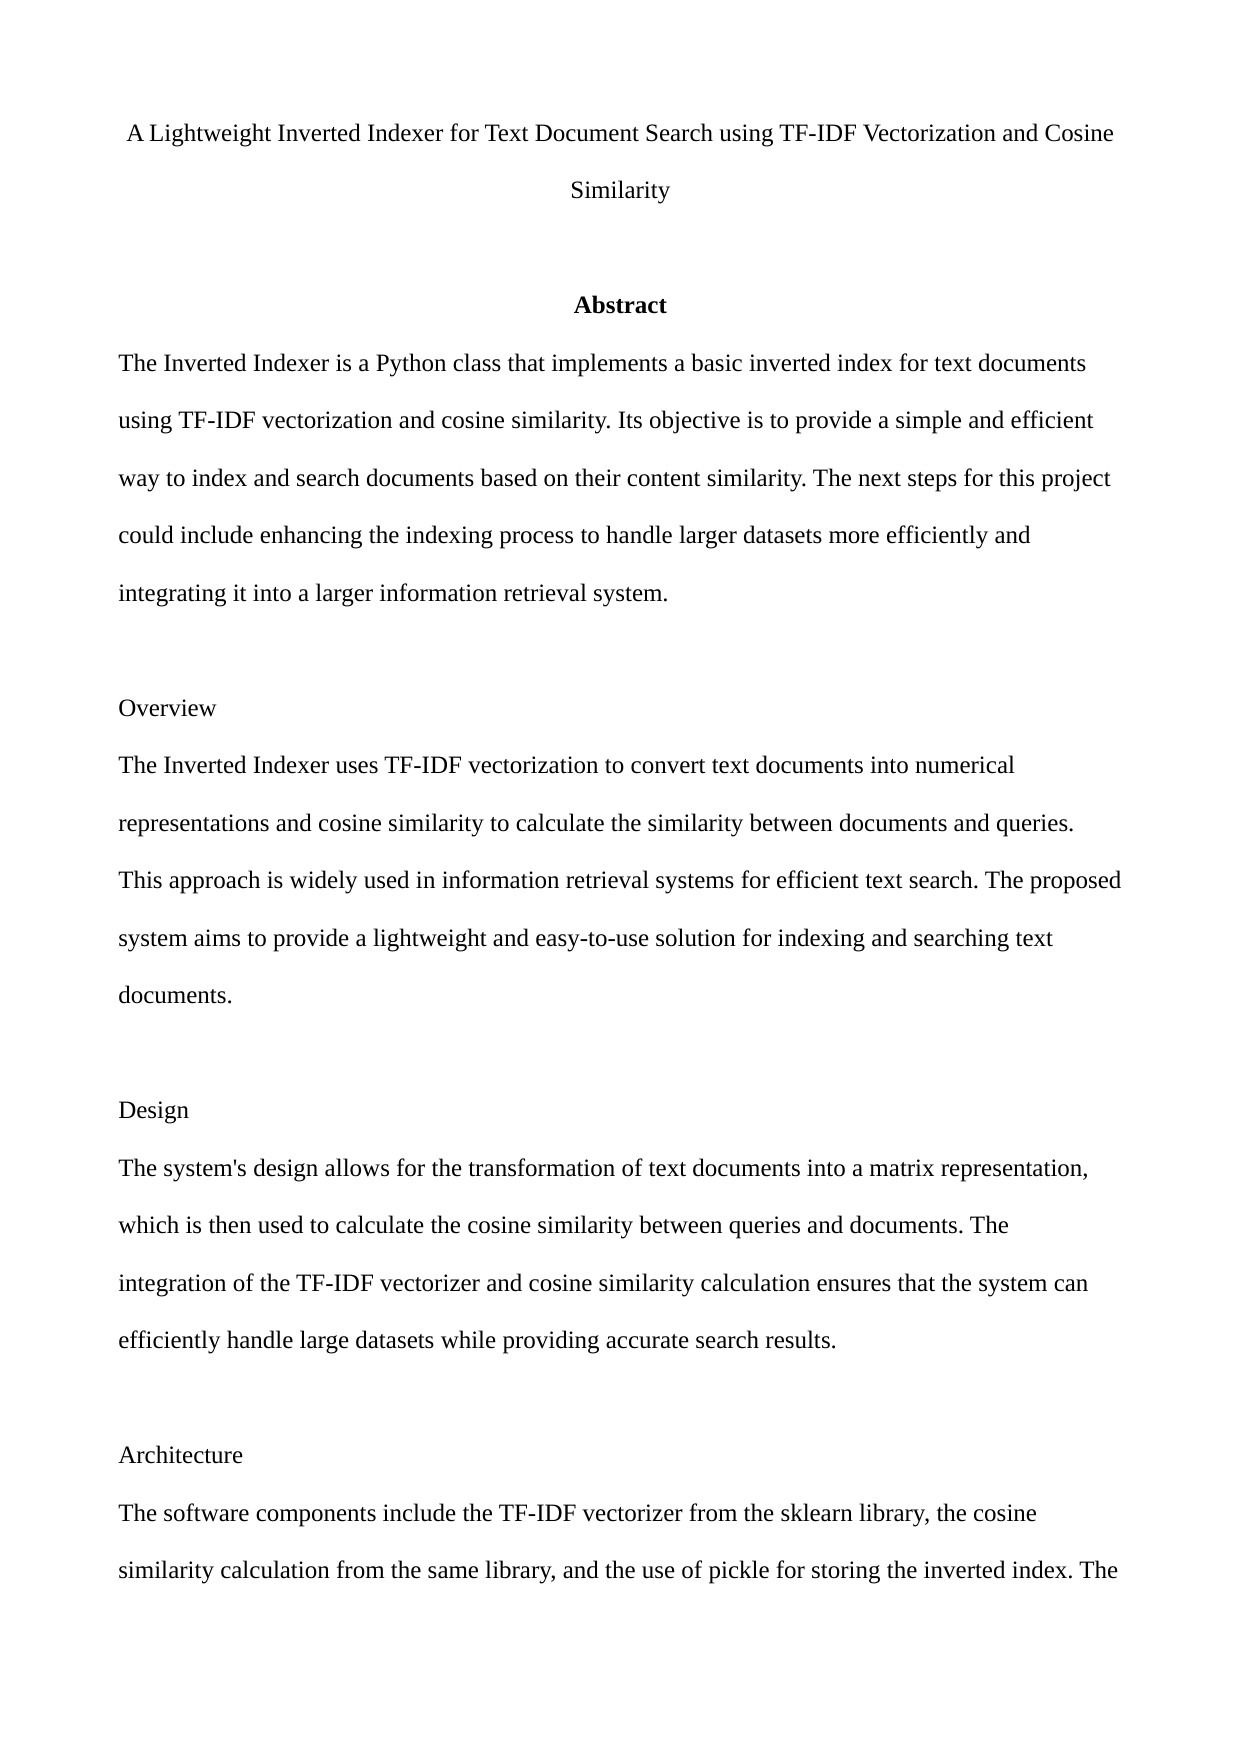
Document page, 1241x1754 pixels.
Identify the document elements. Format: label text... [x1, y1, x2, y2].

text Overview [118, 693, 1122, 722]
text Abstract [118, 291, 1122, 319]
text The system's design allows for the transformation of text documents into a matrix representation, which is then used to calculate the cosine similarity between queries and documents. The integration of the TF-IDF vectorizer and cosine similarity calculation ensures that the system can efficiently handle large datasets while providing accurate search results. [118, 1153, 1122, 1354]
text Architecture [118, 1441, 1122, 1469]
text Design [118, 1096, 1122, 1124]
text The Inverted Indexer is a Python class that implements a basic inverted index for text documents using TF-IDF vectorization and cosine similarity. Its objective is to provide a simple and efficient way to index and search documents based on their content similarity. The next steps for this project could include enhancing the indexing process to handle larger datasets more efficiently and integrating it into a larger information retrieval system. [118, 348, 1122, 607]
text The Inverted Indexer uses TF-IDF vectorization to convert text documents into numerical representations and cosine similarity to calculate the similarity between documents and queries. This approach is widely used in information retrieval systems for efficient text search. The proposed system aims to provide a lightweight and easy-to-use solution for indexing and searching text documents. [118, 751, 1122, 1009]
text A Lightweight Inverted Indexer for Text Document Search using TF-IDF Vectorization and Cosine Similarity [118, 118, 1122, 204]
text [118, 1498, 1122, 1584]
